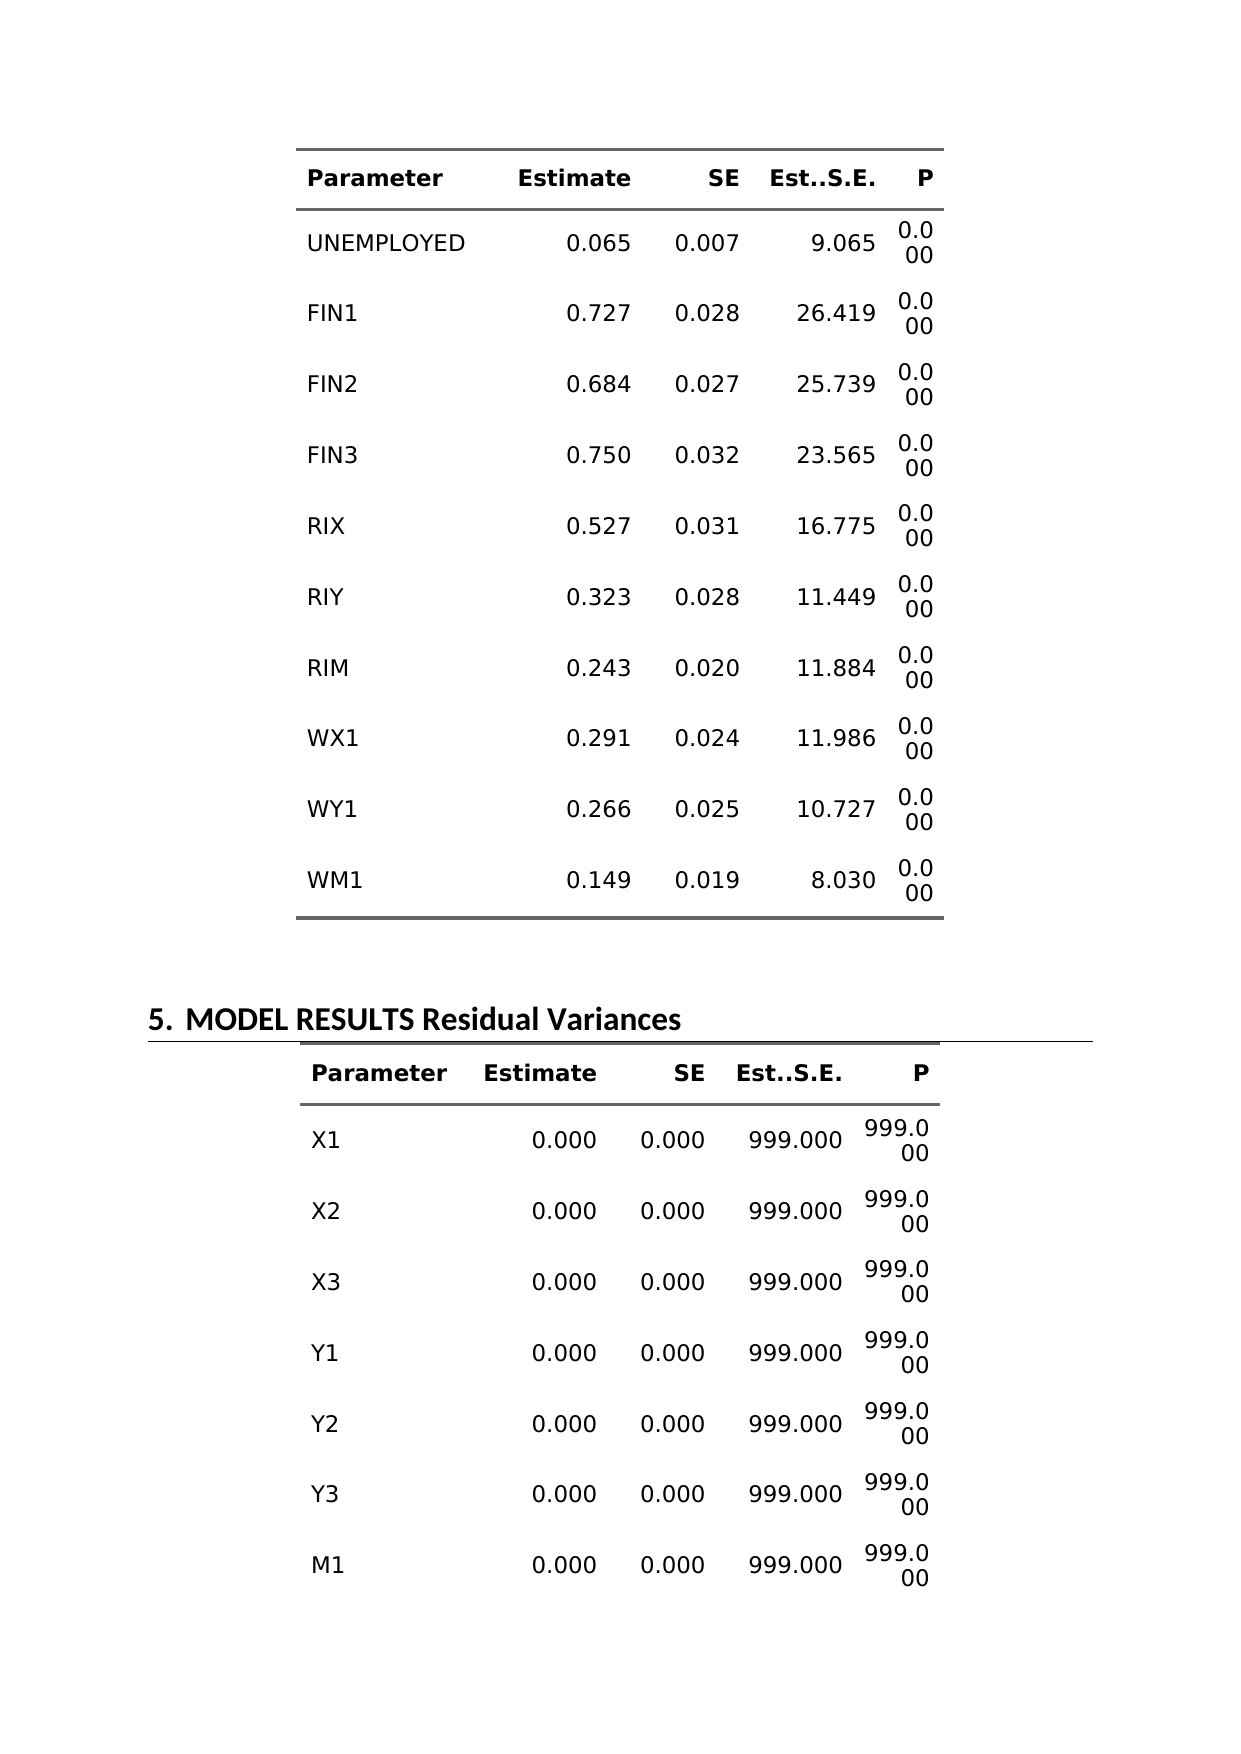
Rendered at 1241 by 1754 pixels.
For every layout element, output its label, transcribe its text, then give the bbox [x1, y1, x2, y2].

table_cell 0.000 [607, 1460, 716, 1531]
table_cell Y3 [300, 1460, 463, 1531]
table_cell 999.000 [716, 1318, 853, 1389]
table_cell 26.419 [750, 279, 887, 350]
table_cell 10.727 [750, 775, 887, 846]
table_cell 23.565 [750, 421, 887, 491]
table_cell 0.000 [887, 775, 944, 846]
table_cell 0.527 [498, 491, 642, 562]
table_cell 0.000 [887, 211, 944, 279]
table_cell 0.027 [642, 350, 750, 421]
table_cell 0.000 [887, 421, 944, 491]
table_cell 999.000 [716, 1531, 853, 1602]
table_cell 0.266 [498, 775, 642, 846]
table_cell 999.000 [716, 1389, 853, 1460]
table_cell 0.028 [642, 279, 750, 350]
table_cell 0.000 [607, 1106, 716, 1177]
table_cell 0.020 [642, 633, 750, 704]
table_cell 0.007 [642, 211, 750, 279]
table_cell 0.024 [642, 704, 750, 775]
table_cell 11.449 [750, 562, 887, 633]
table_cell 0.727 [498, 279, 642, 350]
table_cell 0.000 [887, 350, 944, 421]
table_header SE [642, 151, 750, 208]
table_cell 16.775 [750, 491, 887, 562]
table_cell 0.019 [642, 846, 750, 916]
table_cell 0.000 [464, 1531, 607, 1602]
table_cell 0.149 [498, 846, 642, 916]
table_cell 0.000 [464, 1389, 607, 1460]
table_cell 0.032 [642, 421, 750, 491]
table_cell M1 [300, 1531, 463, 1602]
table_cell 0.031 [642, 491, 750, 562]
table_cell 999.000 [716, 1248, 853, 1318]
table_cell 25.739 [750, 350, 887, 421]
table_cell 0.750 [498, 421, 642, 491]
table_header P [887, 151, 944, 208]
table_cell 999.000 [853, 1318, 940, 1389]
table_cell 0.000 [887, 846, 944, 916]
table_cell 0.000 [607, 1248, 716, 1318]
table_cell 999.000 [853, 1531, 940, 1602]
table_cell 999.000 [716, 1460, 853, 1531]
table_cell 0.000 [607, 1531, 716, 1602]
table_cell Y1 [300, 1318, 463, 1389]
table_cell RIM [296, 633, 498, 704]
table_cell X2 [300, 1177, 463, 1247]
table_cell RIX [296, 491, 498, 562]
table_cell 999.000 [853, 1177, 940, 1247]
table_cell RIY [296, 562, 498, 633]
table_cell WY1 [296, 775, 498, 846]
table_cell 0.000 [607, 1177, 716, 1247]
table_cell 999.000 [853, 1460, 940, 1531]
table_cell FIN3 [296, 421, 498, 491]
table_cell 0.000 [887, 279, 944, 350]
table_cell 999.000 [853, 1389, 940, 1460]
table_cell X1 [300, 1106, 463, 1177]
table_cell 0.000 [464, 1248, 607, 1318]
table_cell 11.884 [750, 633, 887, 704]
table_cell 9.065 [750, 211, 887, 279]
table_cell 11.986 [750, 704, 887, 775]
table_cell WX1 [296, 704, 498, 775]
table_cell 0.291 [498, 704, 642, 775]
table_header Estimate [464, 1045, 607, 1103]
table_cell 0.000 [464, 1318, 607, 1389]
table_cell 0.000 [607, 1318, 716, 1389]
table_cell Y2 [300, 1389, 463, 1460]
subtitle MODEL RESULTS Residual Variances [148, 998, 1093, 1041]
table_cell 999.000 [853, 1248, 940, 1318]
table_cell 0.000 [464, 1177, 607, 1247]
table_cell FIN2 [296, 350, 498, 421]
table_header P [853, 1045, 940, 1103]
table_header Est..S.E. [716, 1045, 853, 1103]
table_cell 0.000 [464, 1460, 607, 1531]
table_cell 8.030 [750, 846, 887, 916]
table_header Est..S.E. [750, 151, 887, 208]
table_cell 0.000 [607, 1389, 716, 1460]
table_cell 0.323 [498, 562, 642, 633]
table_cell 0.000 [464, 1106, 607, 1177]
table_header Parameter [300, 1045, 463, 1103]
table_cell 0.000 [887, 562, 944, 633]
table_cell 999.000 [716, 1177, 853, 1247]
table_cell 0.000 [887, 491, 944, 562]
table_cell 0.000 [887, 633, 944, 704]
table_cell 0.025 [642, 775, 750, 846]
table_cell 999.000 [716, 1106, 853, 1177]
table_cell 0.684 [498, 350, 642, 421]
table_header SE [607, 1045, 716, 1103]
table_cell 999.000 [853, 1106, 940, 1177]
table_cell FIN1 [296, 279, 498, 350]
table_cell 0.028 [642, 562, 750, 633]
table_cell X3 [300, 1248, 463, 1318]
table_header Parameter [296, 151, 498, 208]
table_header Estimate [498, 151, 642, 208]
table_cell 0.065 [498, 211, 642, 279]
table_cell 0.000 [887, 704, 944, 775]
table_cell UNEMPLOYED [296, 211, 498, 279]
table_cell WM1 [296, 846, 498, 916]
table_cell 0.243 [498, 633, 642, 704]
